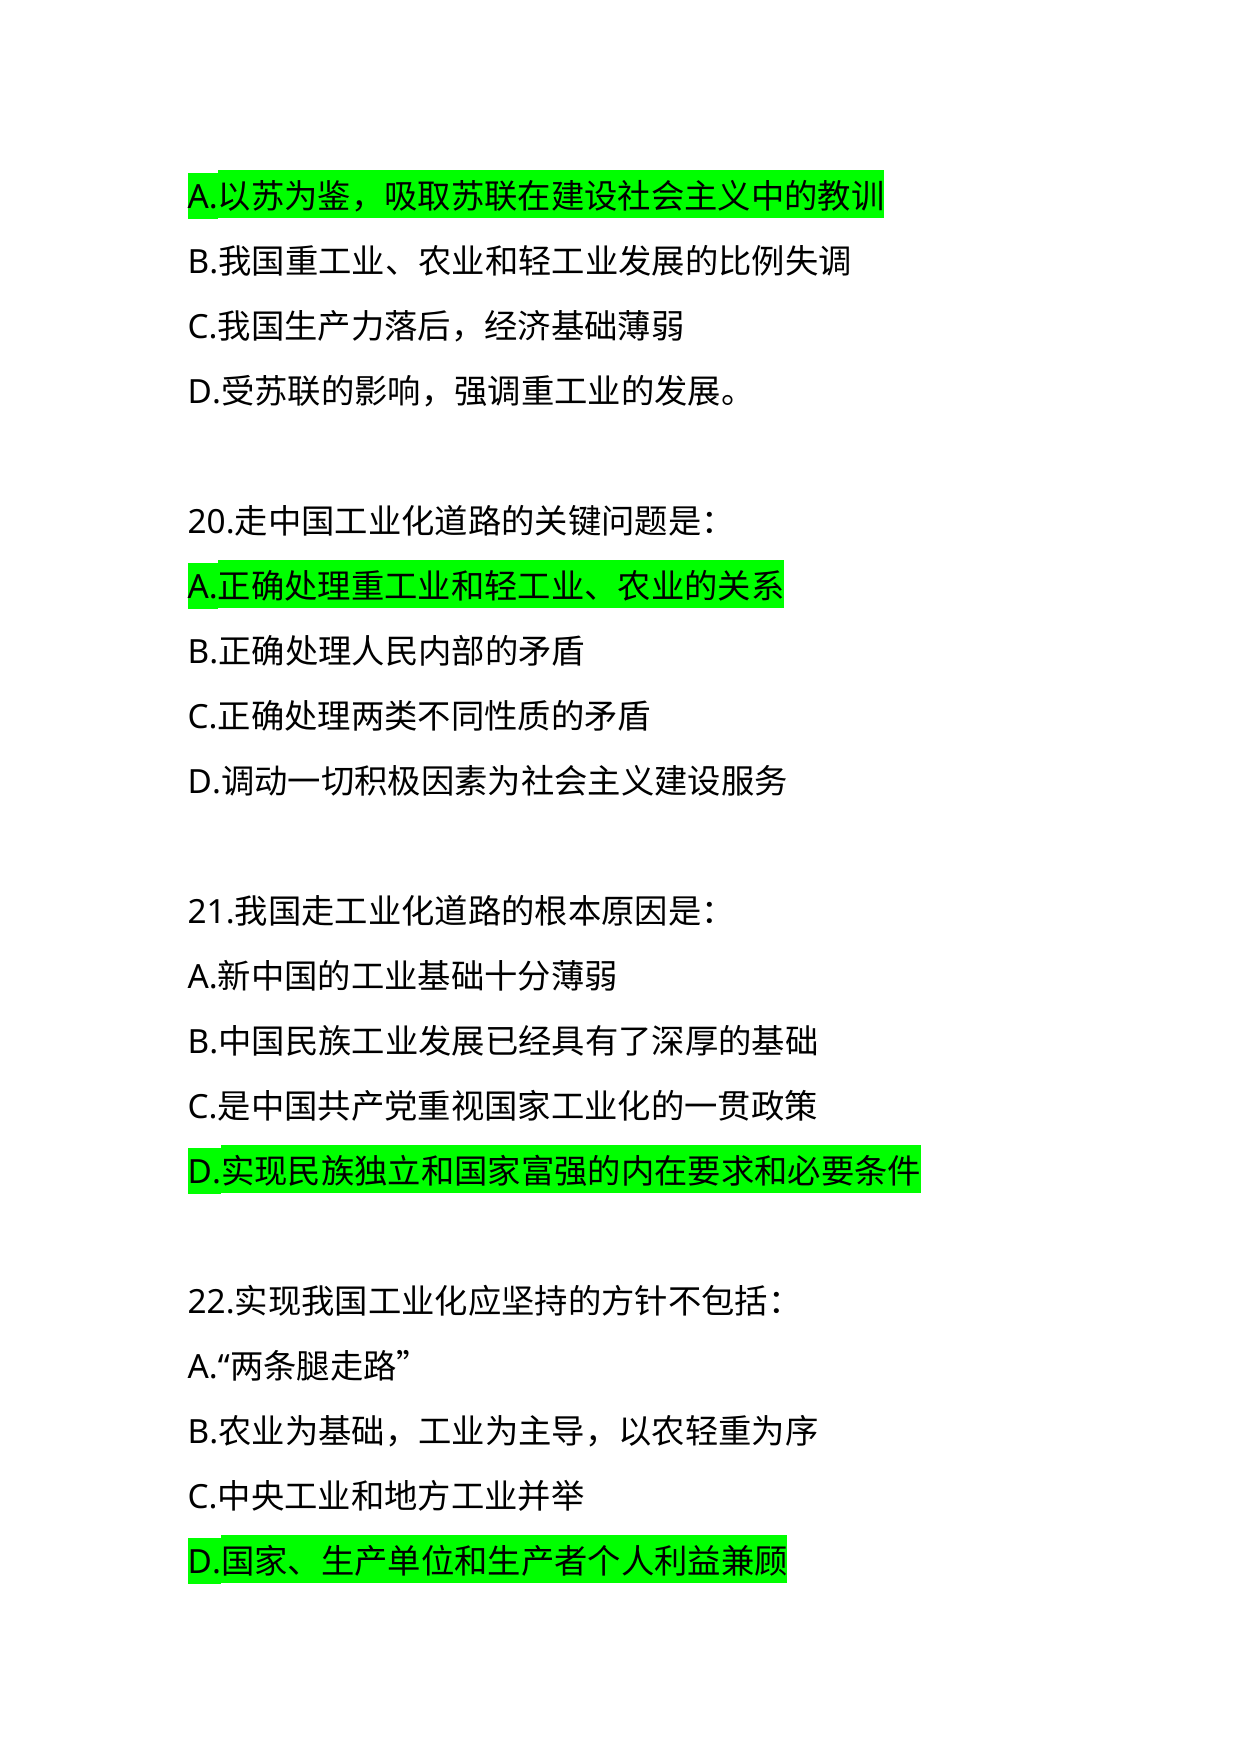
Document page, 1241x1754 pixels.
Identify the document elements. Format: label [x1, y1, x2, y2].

text [187, 162, 1053, 1592]
